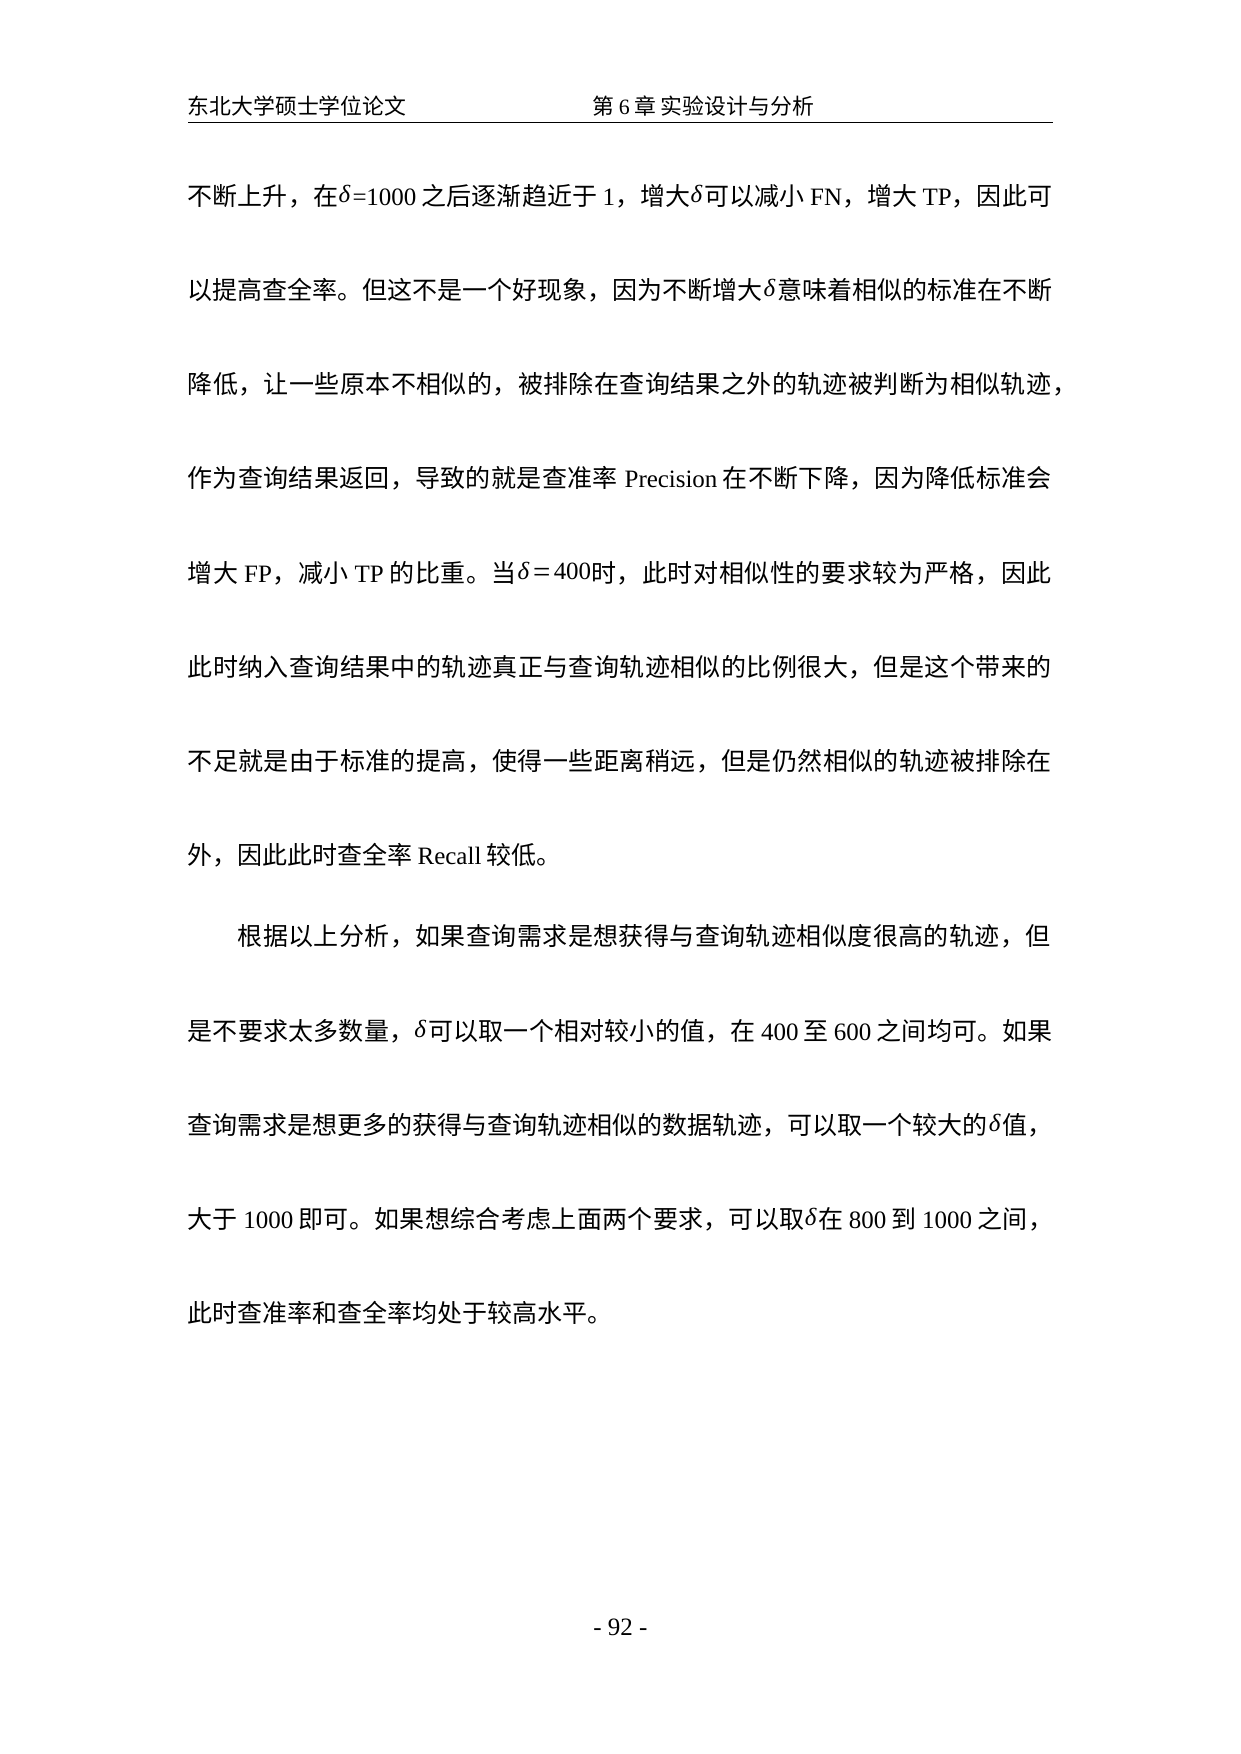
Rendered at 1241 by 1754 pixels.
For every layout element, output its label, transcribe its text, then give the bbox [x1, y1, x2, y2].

text 根据以上分析，如果查询需求是想获得与查询轨迹相似度很高的轨迹，但是不要求太多数量，可以取一个相对较小的值，在400至600之间均可。如果查询需求是想更多的获得与查询轨迹相似的数据轨迹，可以取一个较大的值，大于1000即可。如果想综合考虑上面两个要求，可以取在800到1000之间，此时查准率和查全率均处于较高水平。 [187, 902, 1053, 1344]
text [187, 162, 1053, 886]
